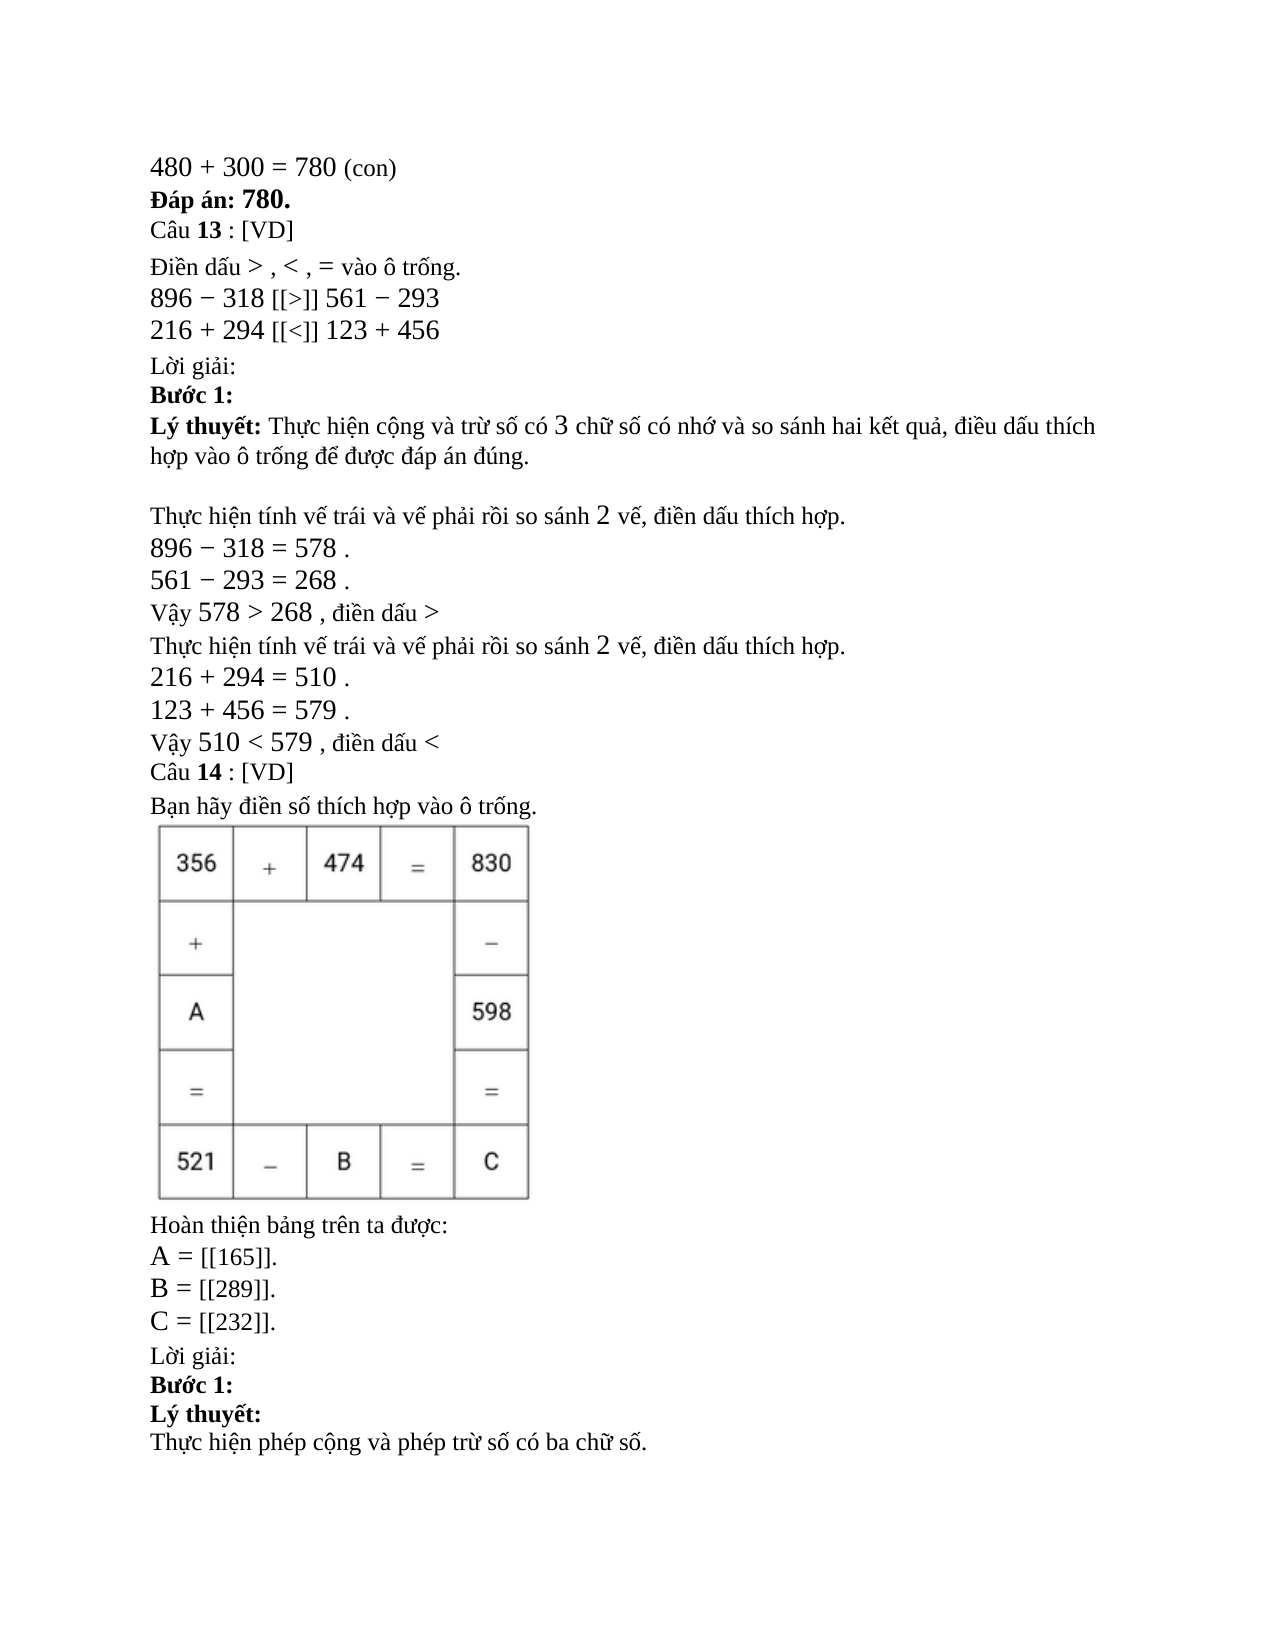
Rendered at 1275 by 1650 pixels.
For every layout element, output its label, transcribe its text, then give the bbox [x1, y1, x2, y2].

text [150, 1399, 1125, 1485]
text Bước 1: [150, 380, 1125, 408]
picture [150, 820, 539, 1211]
text Câu 13 : [VD] [150, 215, 1125, 243]
text Bước 1: [150, 1370, 1125, 1399]
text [150, 150, 1125, 215]
text Câu 14 : [VD] [150, 757, 1125, 786]
text Lời giải: [150, 351, 1125, 380]
text Lý thuyết: Thực hiện cộng và trừ số có 3 chữ số có nhớ và so sánh hai kết quả, điều dấu thích hợp vào ô trống để được đáp án đúng. Thực hiện tính vế trái và vế phải rồi so sánh 2 vế, điền dấu thích hợp. 896 − 318 = 578 . 561 − 293 = 268 . Vậy 578 > 268 , điền dấu > Thực hiện tính vế trái và vế phải rồi so sánh 2 vế, điền dấu thích hợp. 216 + 294 = 510 . 123 + 456 = 579 . Vậy 510 < 579 , điền dấu < [150, 408, 1125, 757]
text Điền dấu > , < , = vào ô trống. 896 − 318 [[>]] 561 − 293 216 + 294 [[<]] 123 + 456 [150, 249, 1125, 346]
text Lời giải: [150, 1341, 1125, 1370]
